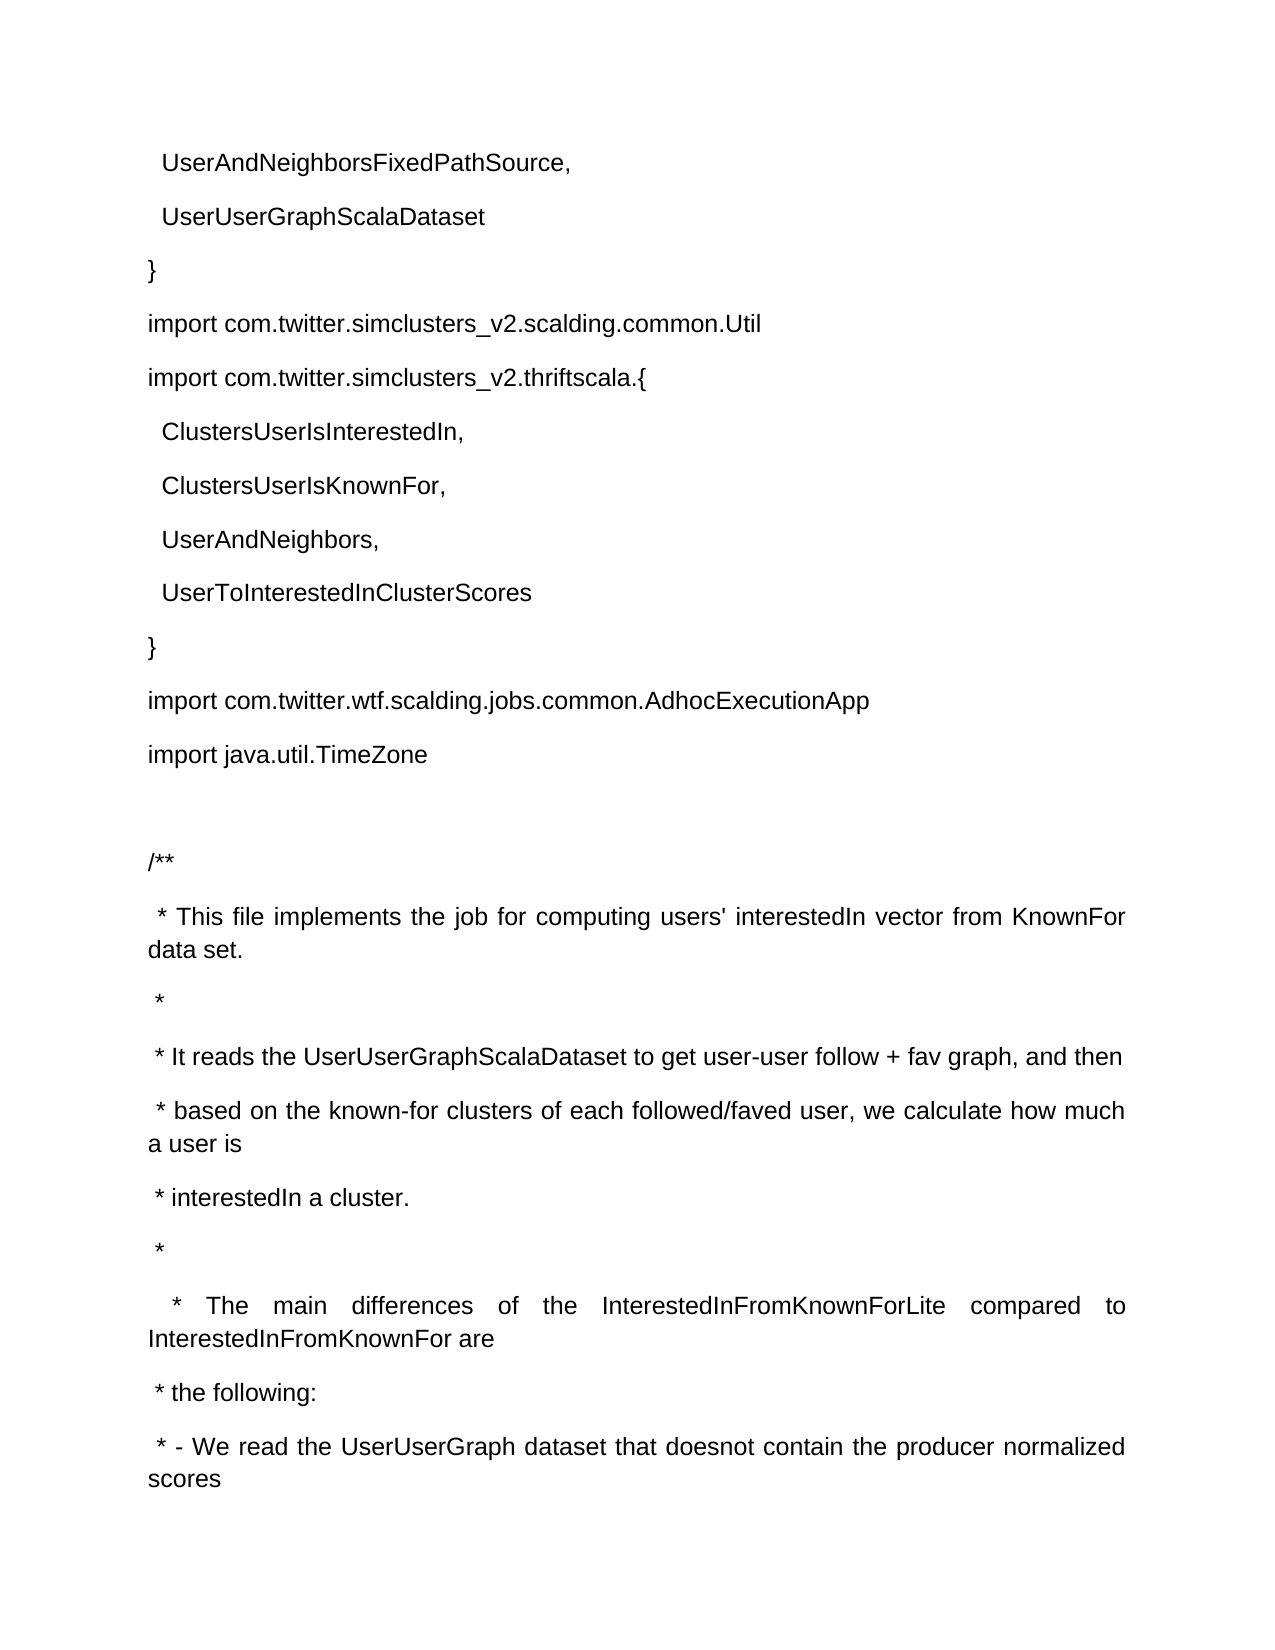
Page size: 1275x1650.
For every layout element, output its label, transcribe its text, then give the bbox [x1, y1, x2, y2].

text } [148, 632, 1127, 661]
text UserToInterestedInClusterScores [148, 578, 1127, 607]
text * the following: [148, 1378, 1127, 1406]
text import com.twitter.simclusters_v2.thriftscala.{ [148, 363, 1127, 392]
text /** [148, 848, 1127, 876]
text * based on the known-for clusters of each followed/faved user, we calculate how much a user is [148, 1096, 1127, 1158]
text UserAndNeighborsFixedPathSource, [148, 148, 1127, 176]
text import com.twitter.wtf.scalding.jobs.common.AdhocExecutionApp [148, 686, 1127, 715]
text UserAndNeighbors, [148, 524, 1127, 553]
text ClustersUserIsKnownFor, [148, 471, 1127, 499]
text * The main differences of the InterestedInFromKnownForLite compared to InterestedInFromKnownFor are [148, 1291, 1127, 1352]
text * [148, 1237, 1127, 1266]
text * - We read the UserUserGraph dataset that doesnot contain the producer normalized scores [148, 1431, 1127, 1493]
text } [148, 255, 1127, 284]
text * [148, 988, 1127, 1017]
text ClustersUserIsInterestedIn, [148, 417, 1127, 446]
text UserUserGraphScalaDataset [148, 201, 1127, 230]
text * interestedIn a cluster. [148, 1183, 1127, 1212]
text * It reads the UserUserGraphScalaDataset to get user-user follow + fav graph, and then [148, 1042, 1127, 1071]
text import java.util.TimeZone [148, 740, 1127, 769]
text import com.twitter.simclusters_v2.scalding.common.Util [148, 309, 1127, 338]
text * This file implements the job for computing users' interestedIn vector from KnownFor data set. [148, 902, 1127, 963]
